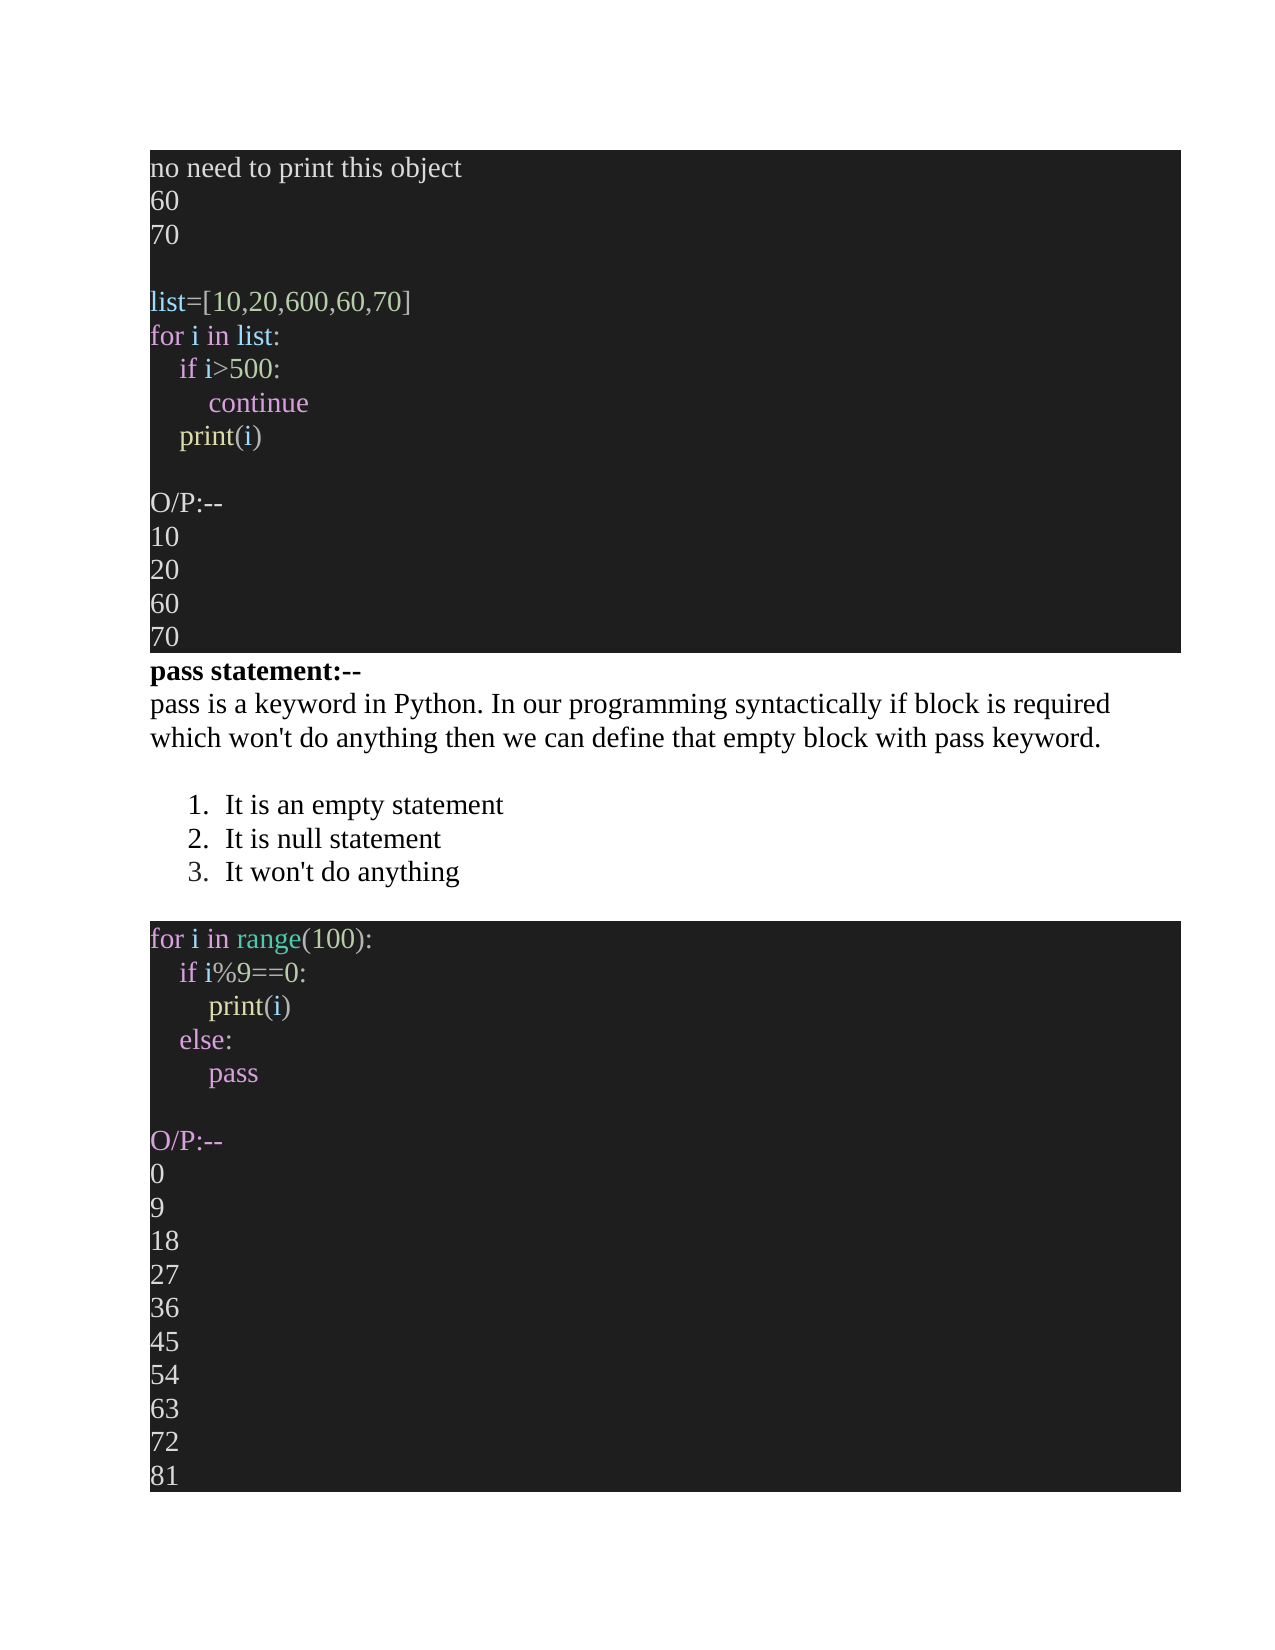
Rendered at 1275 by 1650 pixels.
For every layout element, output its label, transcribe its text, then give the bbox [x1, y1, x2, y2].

text O/P:-- [150, 485, 1181, 519]
text 18 [150, 1223, 1181, 1257]
text pass statement:-- [150, 653, 1181, 687]
text print(i) [150, 988, 1181, 1022]
text 70 [150, 217, 1181, 251]
text print(i) [150, 418, 1181, 452]
text else: [150, 1022, 1181, 1056]
text 72 [150, 1424, 1181, 1458]
text continue [150, 385, 1181, 418]
list It is null statement [187, 821, 1181, 854]
text list=[10,20,600,60,70] [150, 284, 1181, 318]
text 63 [150, 1391, 1181, 1424]
text 60 [150, 586, 1181, 619]
text 54 [150, 1357, 1181, 1391]
list It is an empty statement [187, 787, 1181, 821]
text O/P:-- [150, 1123, 1181, 1156]
text 36 [150, 1290, 1181, 1324]
text 81 [150, 1458, 1181, 1492]
text 10 [150, 519, 1181, 552]
text for i in list: [150, 318, 1181, 351]
text 0 [150, 1156, 1181, 1190]
text no need to print this object [150, 150, 1181, 183]
list It won't do anything [187, 854, 1181, 888]
text for i in range(100): [150, 921, 1181, 955]
text 9 [150, 1190, 1181, 1223]
text pass is a keyword in Python. In our programming syntactically if block is required which won't do anything then we can define that empty block with pass keyword. [150, 687, 1181, 754]
text 60 [150, 183, 1181, 217]
text pass [150, 1056, 1181, 1089]
text 27 [150, 1257, 1181, 1290]
text 45 [150, 1324, 1181, 1357]
text if i>500: [150, 351, 1181, 385]
text 70 [150, 619, 1181, 653]
text 20 [150, 552, 1181, 586]
text if i%9==0: [150, 955, 1181, 988]
